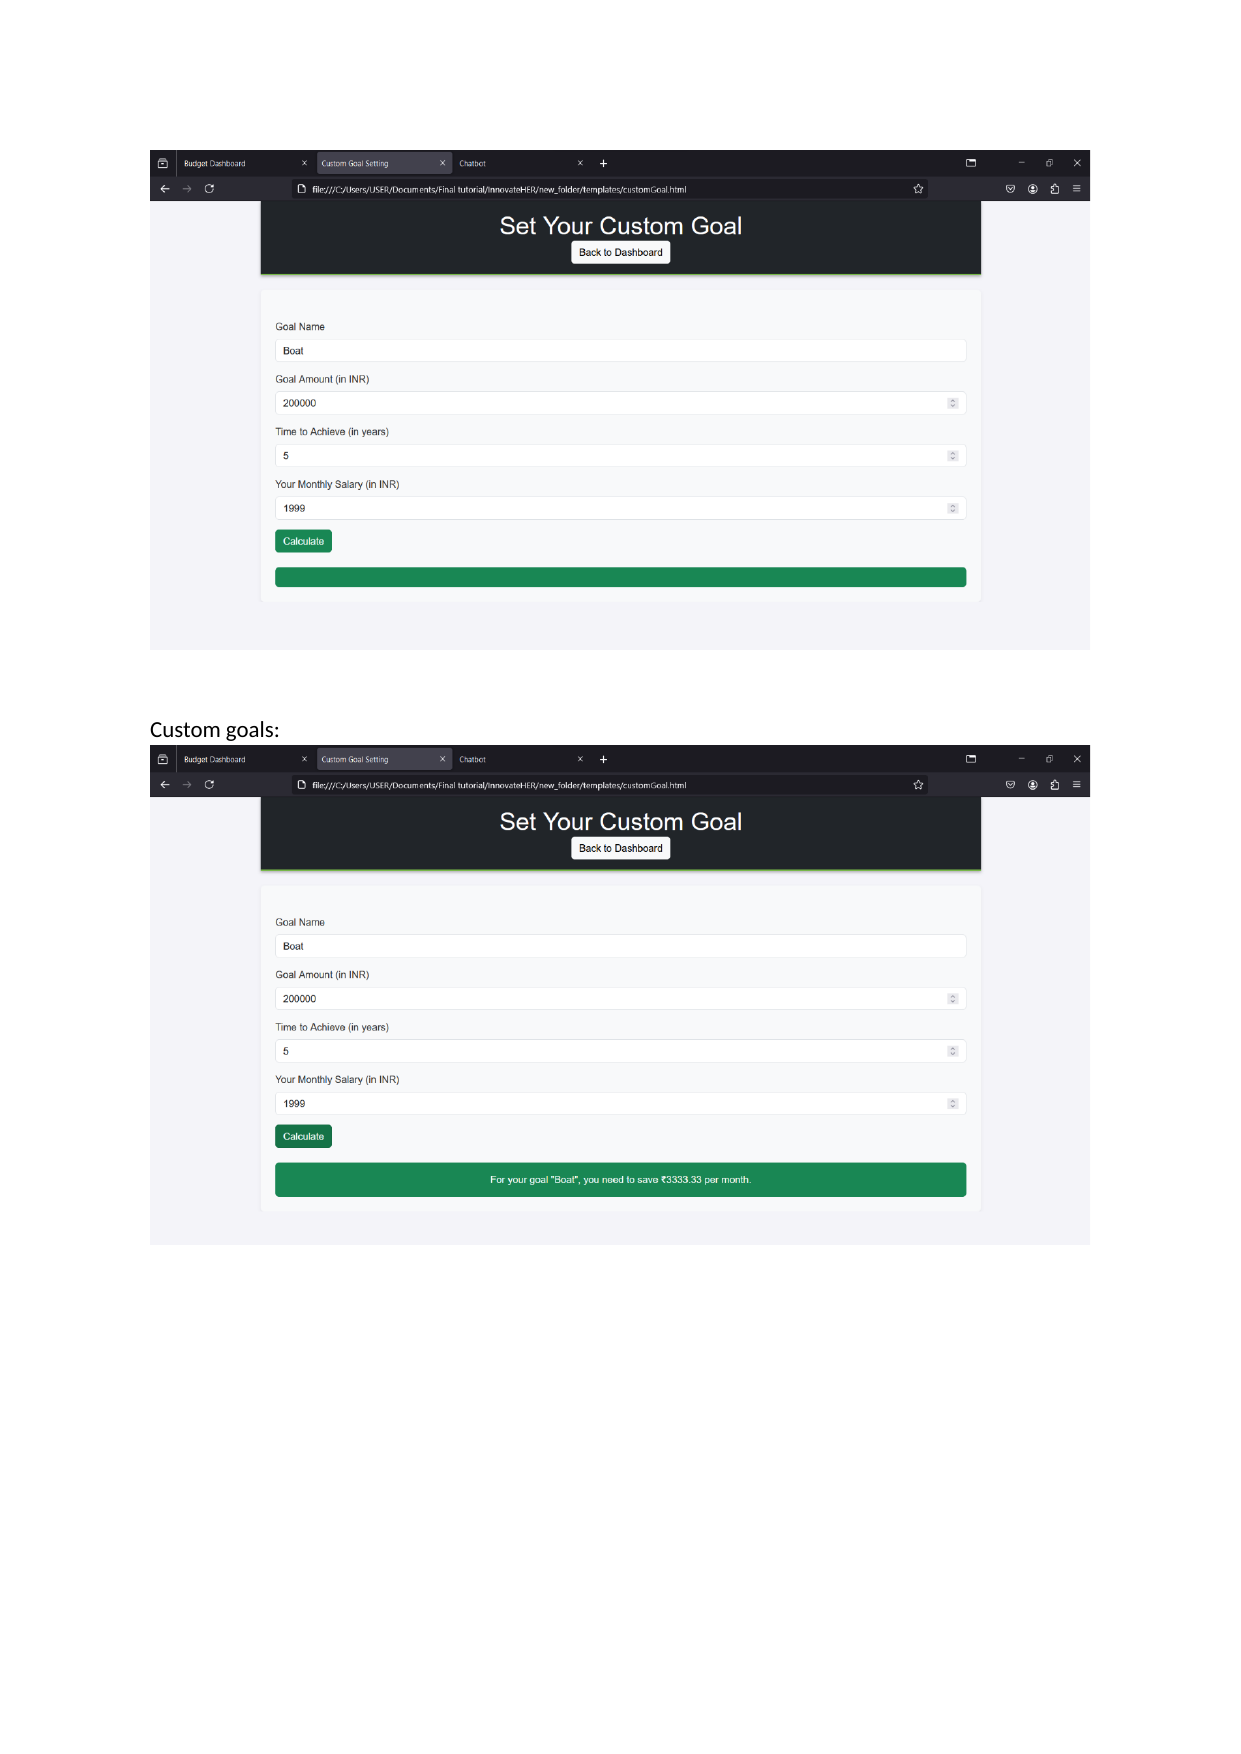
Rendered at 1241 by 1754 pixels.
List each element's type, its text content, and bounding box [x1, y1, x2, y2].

picture [150, 150, 1091, 650]
text Custom goals: [150, 715, 1090, 745]
picture [150, 745, 1091, 1245]
